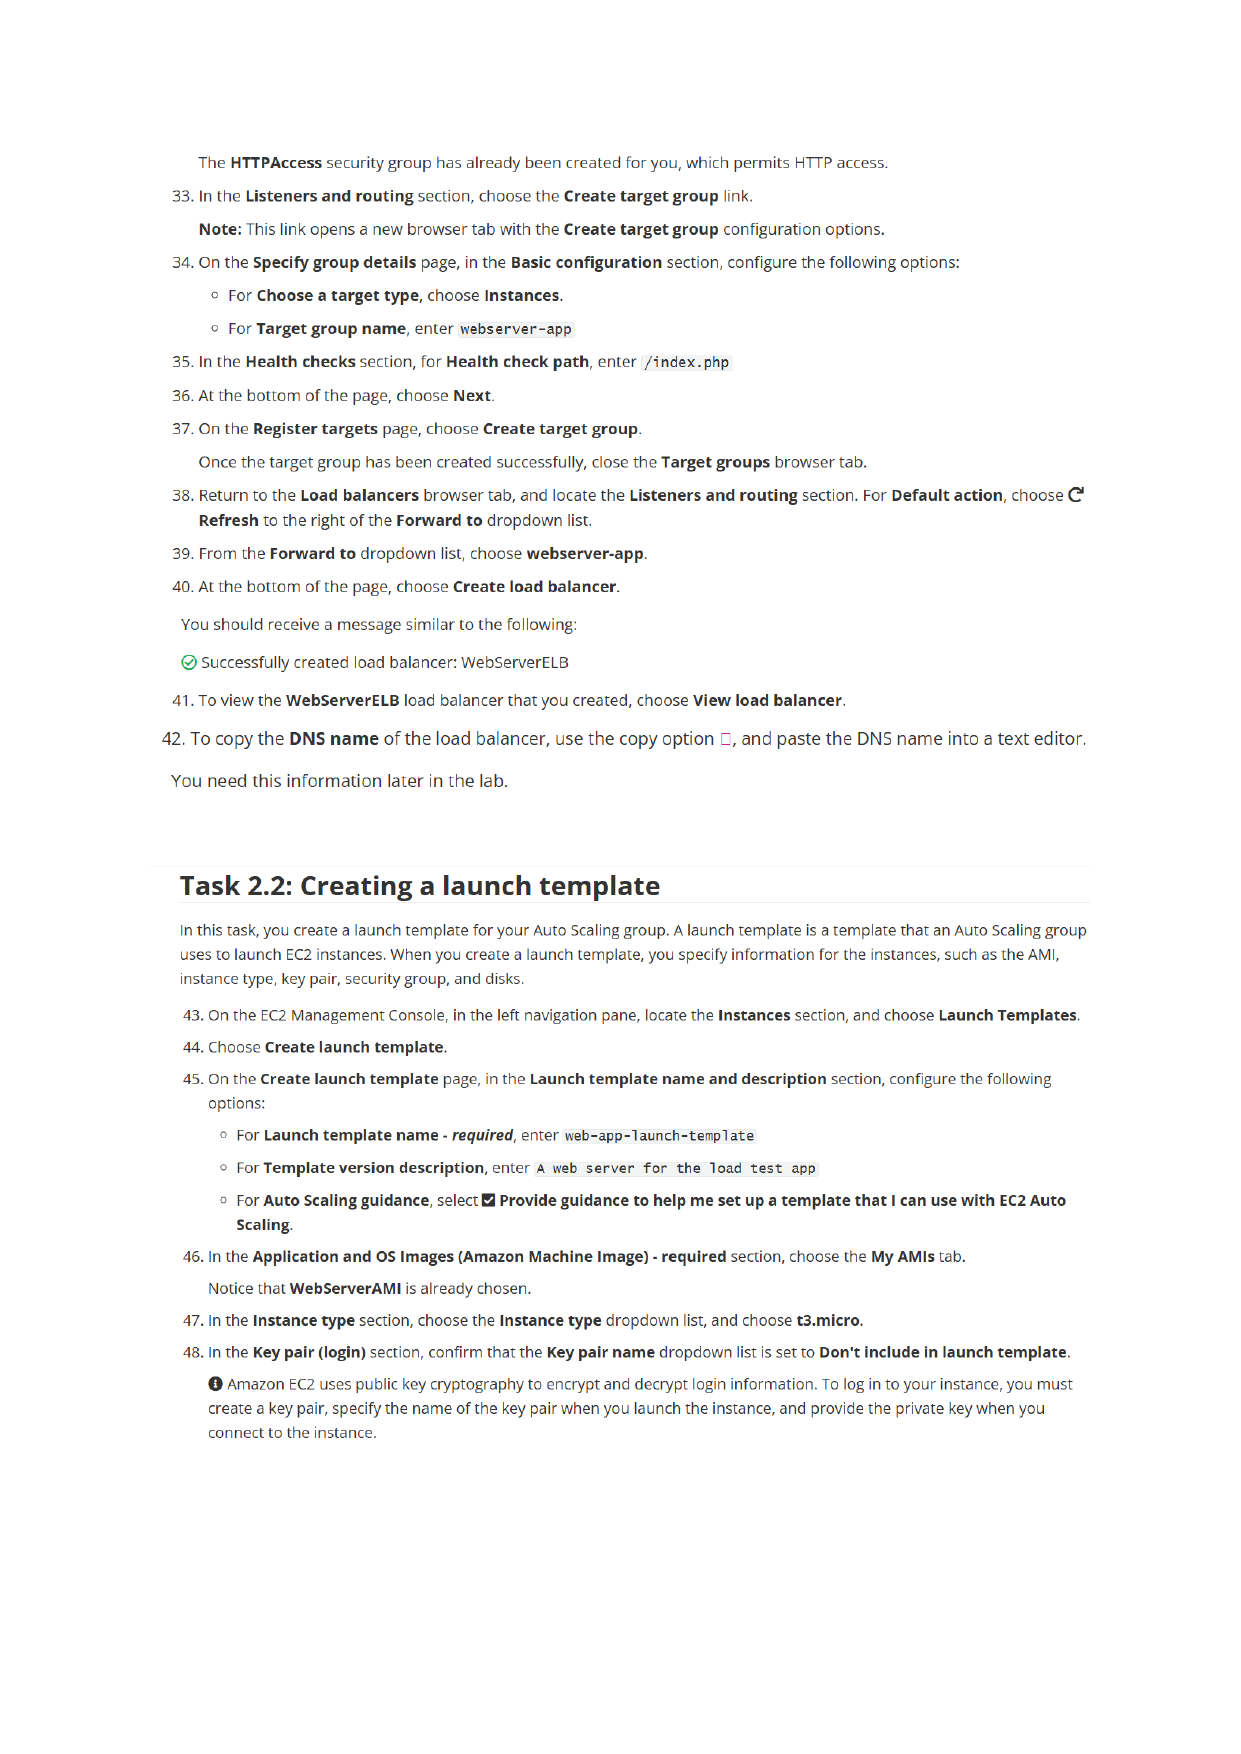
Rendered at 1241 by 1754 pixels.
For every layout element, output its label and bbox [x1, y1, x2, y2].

picture [150, 863, 1091, 1449]
picture [150, 150, 1091, 719]
picture [150, 722, 1091, 802]
